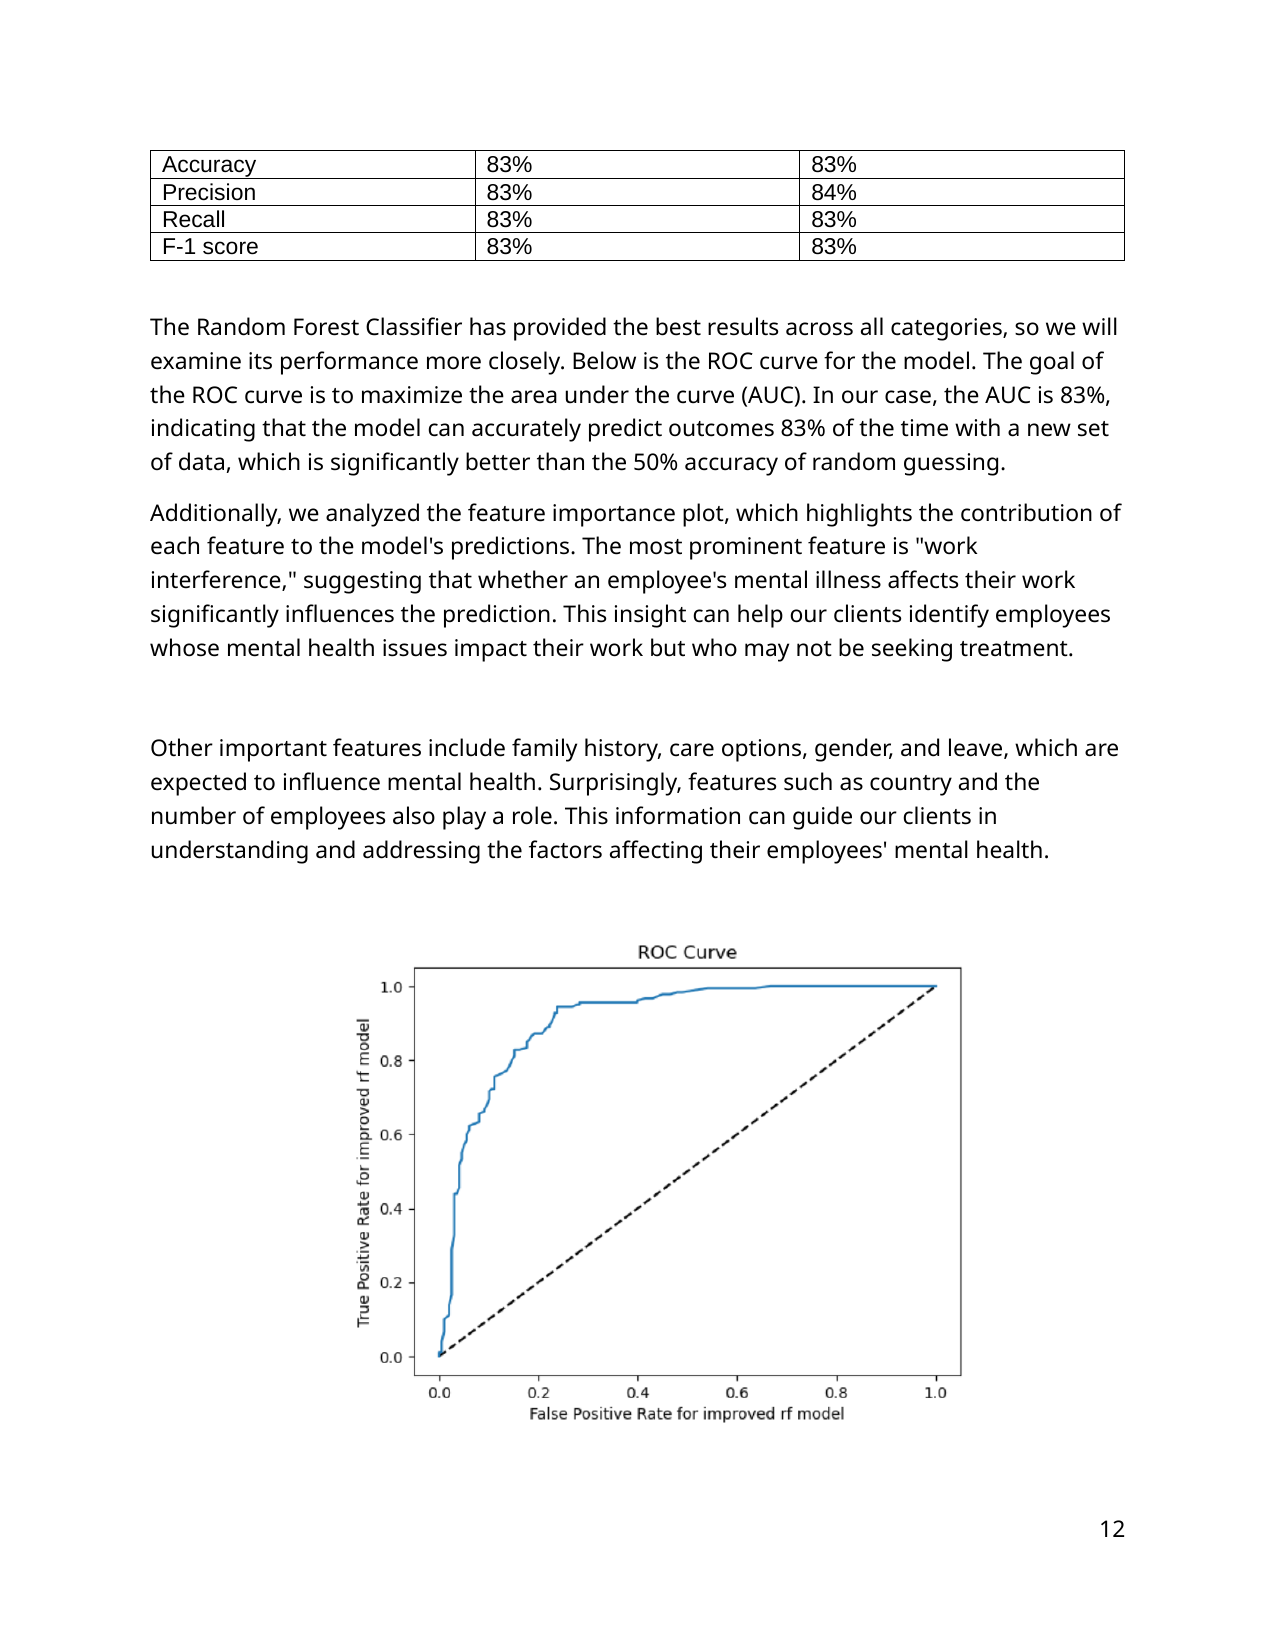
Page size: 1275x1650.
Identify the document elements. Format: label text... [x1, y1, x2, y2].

table_cell 83% [476, 206, 799, 232]
table_cell 83% [800, 233, 1124, 259]
table_cell 83% [800, 206, 1124, 232]
table_cell Recall [151, 206, 475, 232]
table_cell F-1 score [151, 233, 475, 259]
table_cell 83% [476, 151, 799, 177]
table_cell 83% [476, 179, 799, 205]
table_cell Accuracy [151, 151, 475, 177]
table_cell 84% [800, 179, 1124, 205]
table_cell 83% [476, 233, 799, 259]
picture [334, 934, 1055, 1447]
text Other important features include family history, care options, gender, and leave, which are expected to influence mental health. Surprisingly, features such as country and the number of employees also play a role. This information can guide our clients in understanding and addressing the factors affecting their employees' mental health. [150, 732, 1125, 865]
table_cell Precision [151, 179, 475, 205]
table_cell 83% [800, 151, 1124, 177]
text Additionally, we analyzed the feature importance plot, which highlights the contribution of each feature to the model's predictions. The most prominent feature is "work interference," suggesting that whether an employee's mental illness affects their work significantly influences the prediction. This insight can help our clients identify employees whose mental health issues impact their work but who may not be seeking treatment. [150, 496, 1125, 663]
text The Random Forest Classifier has provided the best results across all categories, so we will examine its performance more closely. Below is the ROC curve for the model. The goal of the ROC curve is to maximize the area under the curve (AUC). In our case, the AUC is 83%, indicating that the model can accurately predict outcomes 83% of the time with a new set of data, which is significantly better than the 50% accuracy of random guessing. [150, 311, 1125, 477]
